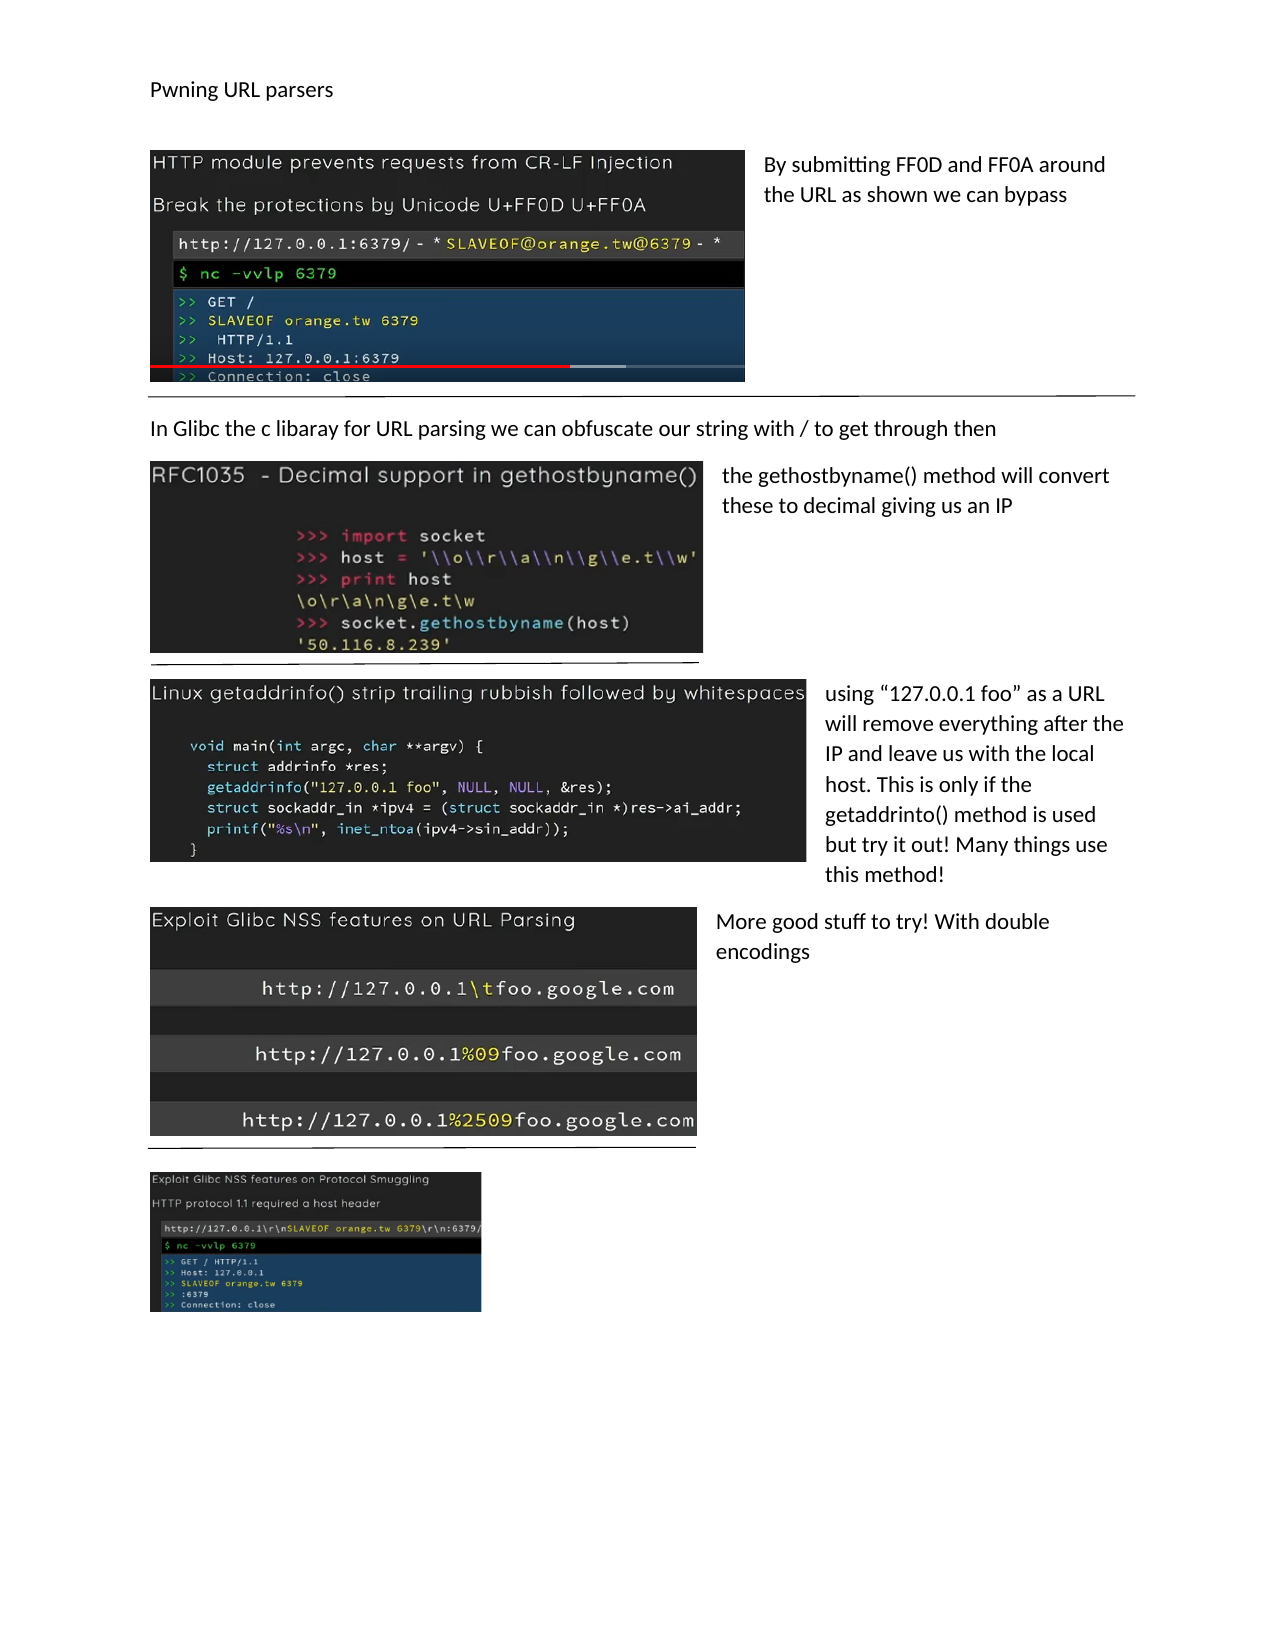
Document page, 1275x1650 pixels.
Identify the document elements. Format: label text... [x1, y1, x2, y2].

picture [150, 1172, 482, 1312]
text By submitting FF0D and FF0A around the URL as shown we can bypass [745, 150, 1125, 208]
picture [150, 679, 807, 862]
picture [150, 907, 697, 1136]
text the gethostbyname() method will convert these to decimal giving us an IP [704, 461, 1125, 520]
picture [150, 150, 745, 382]
text More good stuff to try! With double encodings [697, 907, 1125, 966]
picture [150, 461, 704, 653]
text In Glibc the c libaray for URL parsing we can obfuscate our string with / to get through then [150, 414, 1125, 443]
